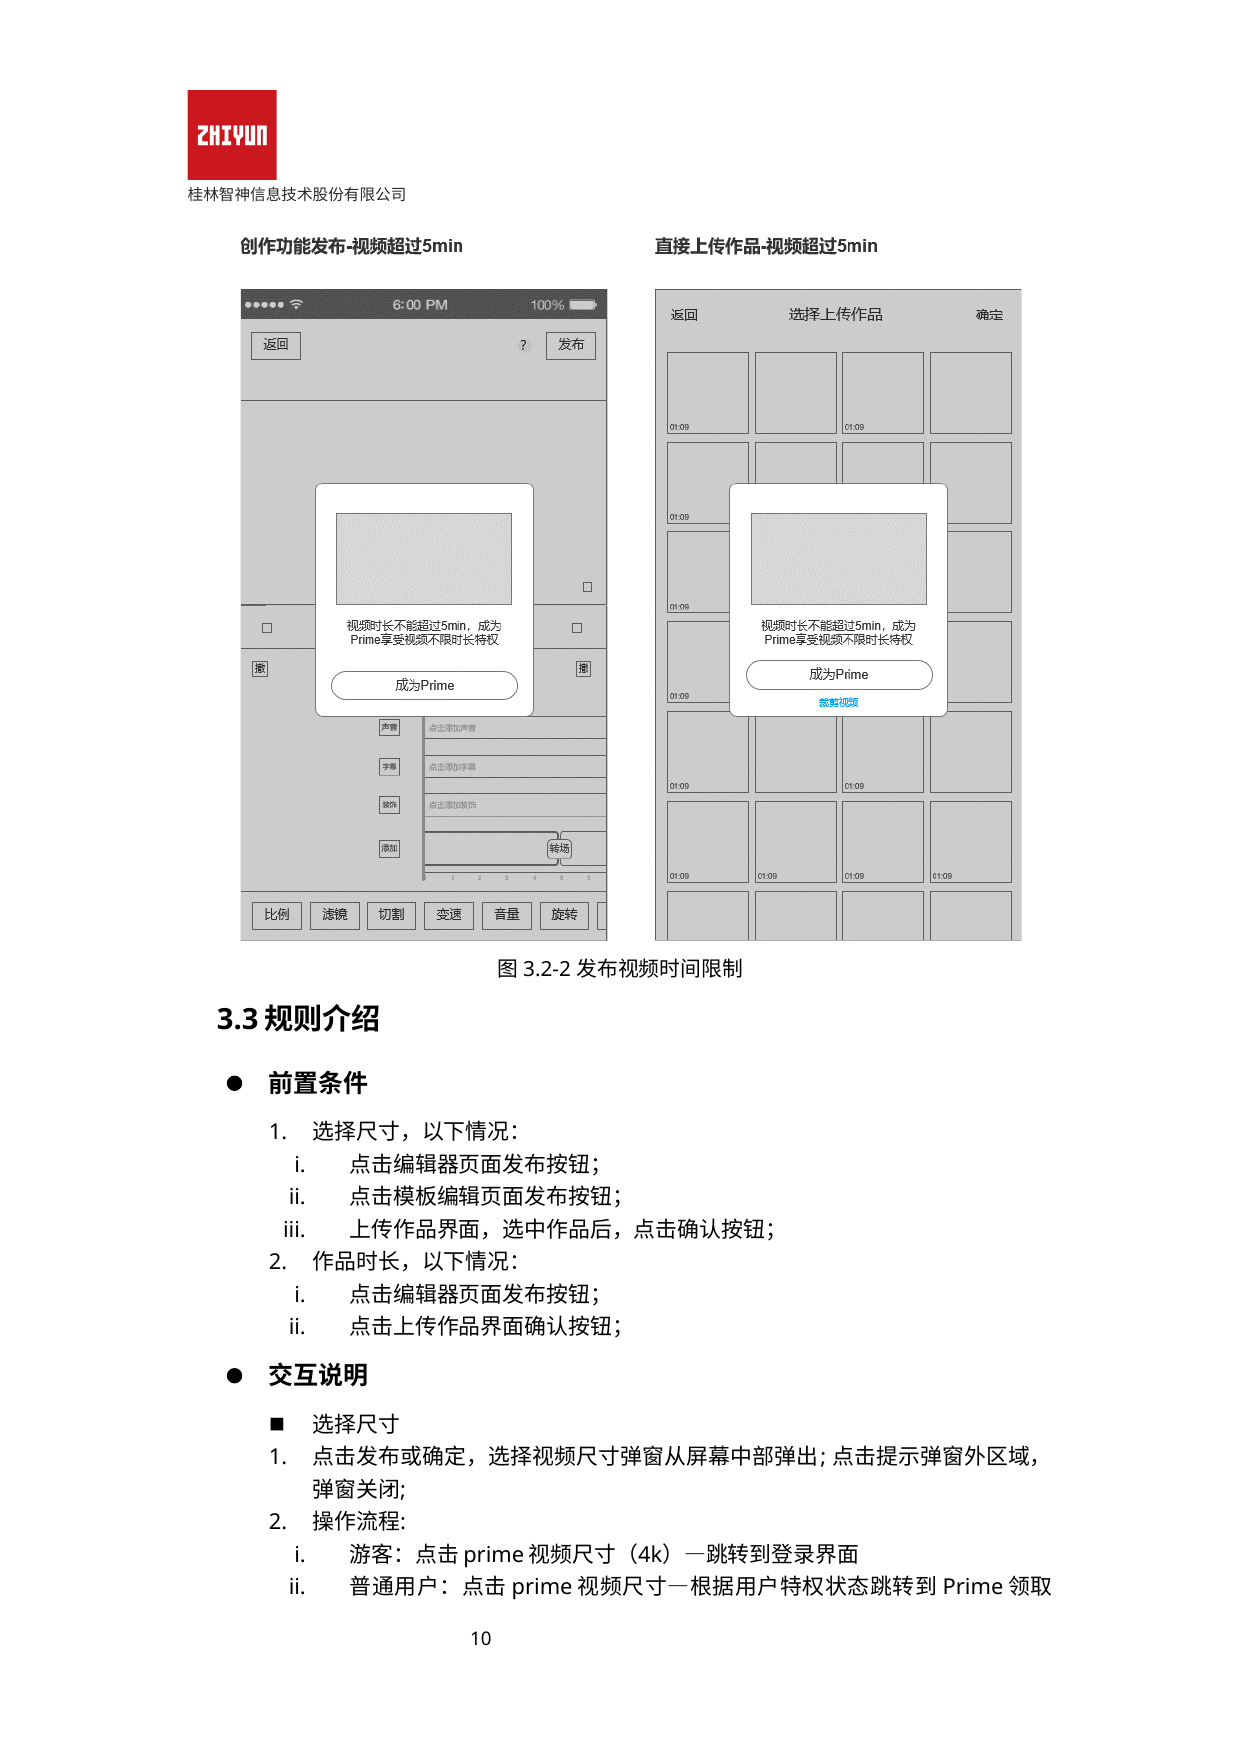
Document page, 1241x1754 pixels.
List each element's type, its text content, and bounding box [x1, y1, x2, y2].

list 游客：点击prime视频尺寸（4k）—跳转到登录界面 [306, 1536, 1053, 1569]
list 交互说明 [225, 1341, 1053, 1406]
list 作品时长，以下情况： [269, 1244, 1053, 1276]
list 选择尺寸，以下情况： [269, 1114, 1053, 1146]
text 3.3规则介绍 [187, 984, 1053, 1049]
list 点击编辑器页面发布按钮； [306, 1146, 1053, 1179]
list 点击发布或确定，选择视频尺寸弹窗从屏幕中部弹出; 点击提示弹窗外区域，弹窗关闭; [269, 1439, 1053, 1504]
list 操作流程: [269, 1504, 1053, 1536]
list 点击编辑器页面发布按钮； [306, 1276, 1053, 1309]
list 普通用户：点击prime视频尺寸—根据用户特权状态跳转到Prime领取或购买页面 [306, 1569, 1053, 1601]
list 前置条件 [225, 1049, 1053, 1114]
list 上传作品界面，选中作品后，点击确认按钮； [306, 1211, 1053, 1244]
list 选择尺寸 [269, 1406, 1053, 1439]
text 图 3.2-2 发布视频时间限制 [187, 951, 1053, 984]
list 点击上传作品界面确认按钮； [306, 1309, 1053, 1341]
picture [187, 90, 277, 180]
list 点击模板编辑页面发布按钮； [306, 1179, 1053, 1211]
picture [240, 236, 1022, 941]
